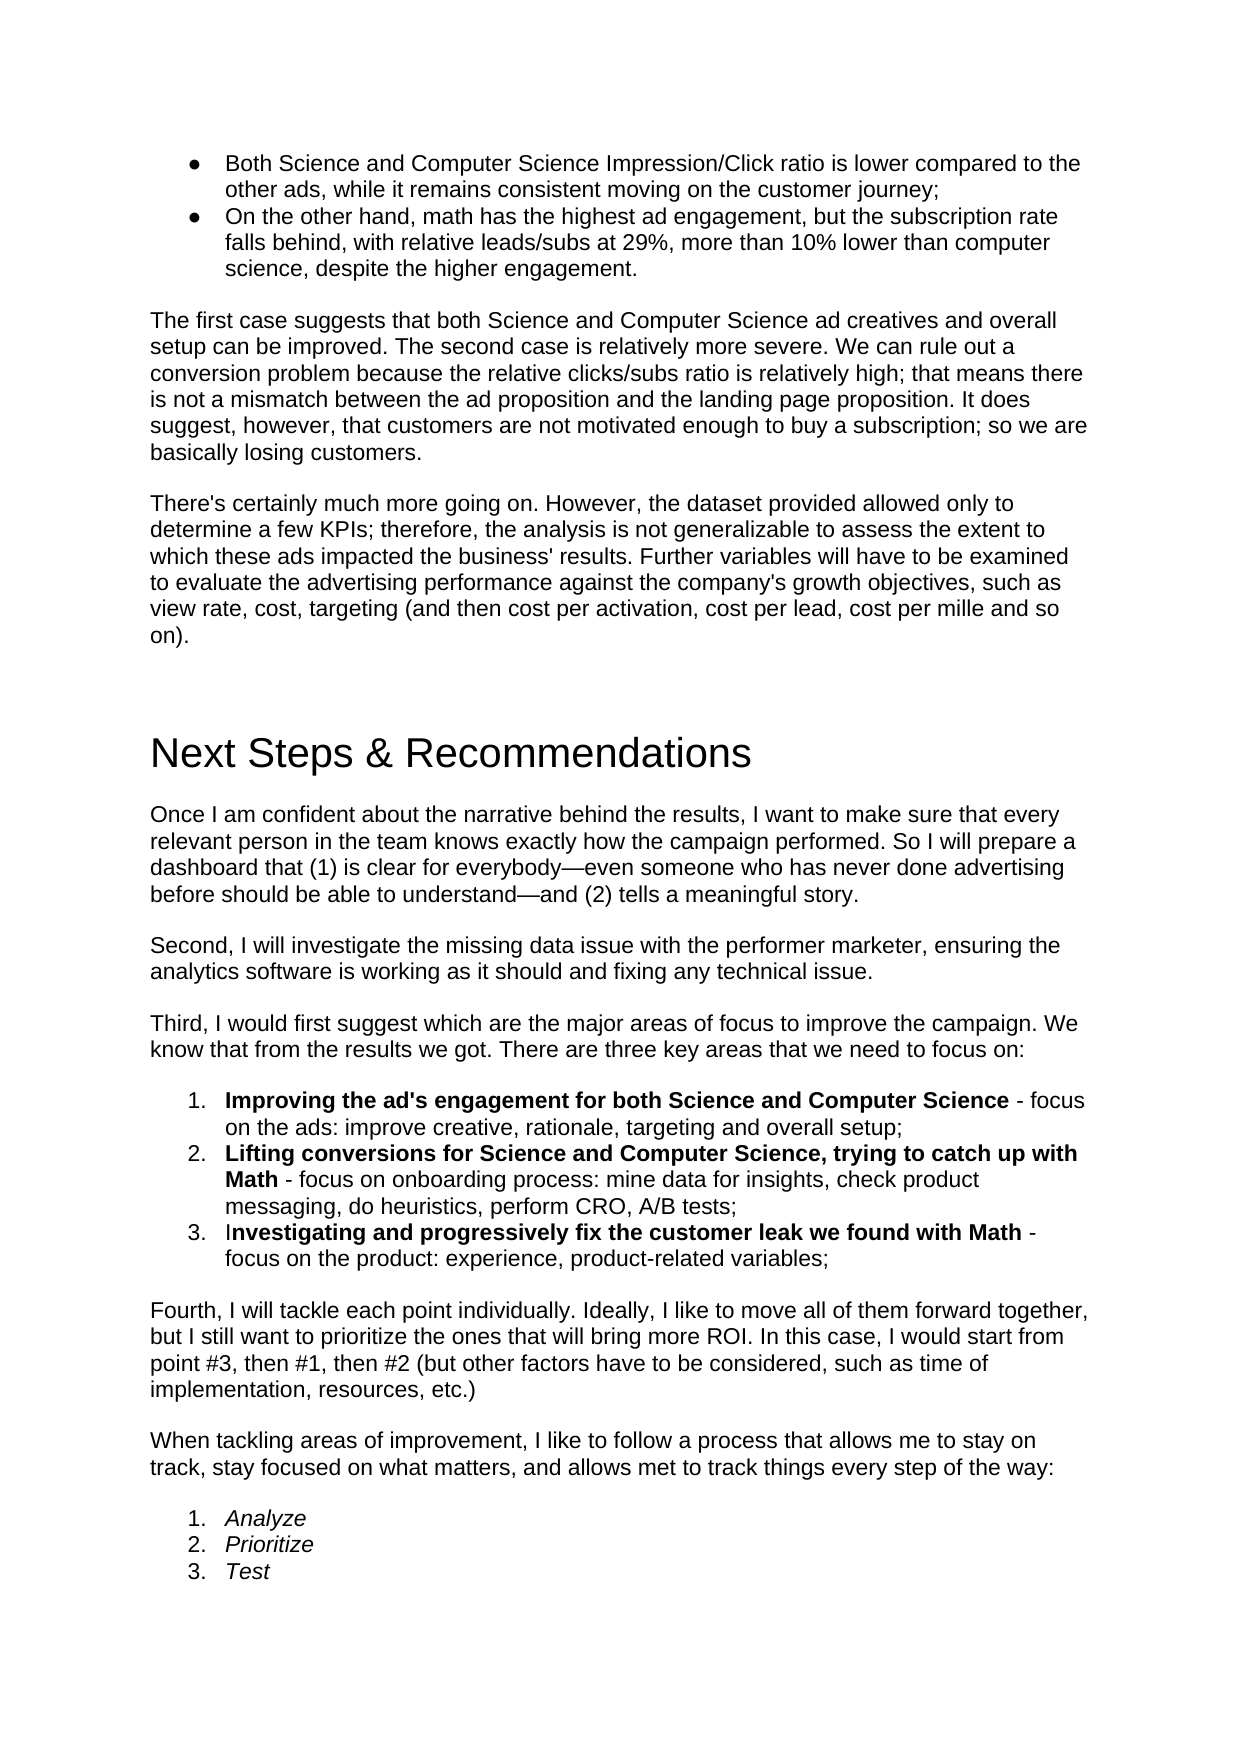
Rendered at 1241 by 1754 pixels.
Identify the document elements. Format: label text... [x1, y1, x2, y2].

text Once I am confident about the narrative behind the results, I want to make sure that every relevant person in the team knows exactly how the campaign performed. So I will prepare a dashboard that (1) is clear for everybody—even someone who has never done advertising before should be able to understand—and (2) tells a meaningful story. [150, 801, 1090, 907]
list Test [187, 1558, 1090, 1584]
list Prioritize [187, 1531, 1090, 1558]
list Investigating and progressively fix the customer leak we found with Math - focus on the product: experience, product-related variables; [187, 1219, 1090, 1272]
list Lifting conversions for Science and Computer Science, trying to catch up with Math - focus on onboarding process: mine data for insights, check product messaging, do heuristics, perform CRO, A/B tests; [187, 1140, 1090, 1219]
text Third, I would first suggest which are the major areas of focus to improve the campaign. We know that from the results we got. There are three key areas that we need to focus on: [150, 1009, 1090, 1062]
text Second, I will investigate the missing data issue with the performer marketer, ensuring the analytics software is working as it should and fixing any technical issue. [150, 932, 1090, 984]
list Both Science and Computer Science Impression/Click ratio is lower compared to the other ads, while it remains consistent moving on the customer journey; [187, 150, 1090, 203]
text Fourth, I will tackle each point individually. Ideally, I like to move all of them forward together, but I still want to prioritize the ones that will bring more ROI. In this case, I would start from point #3, then #1, then #2 (but other factors have to be considered, such as time of implementation, resources, etc.) [150, 1297, 1090, 1402]
text The first case suggests that both Science and Computer Science ad creatives and overall setup can be improved. The second case is relatively more severe. We can rule out a conversion problem because the relative clicks/subs ratio is relatively high; that means there is not a mismatch between the ad proposition and the landing page proposition. It does suggest, however, that customers are not motivated enough to buy a subscription; so we are basically losing customers. [150, 307, 1090, 465]
text When tackling areas of improvement, I like to follow a process that allows me to stay on track, stay focused on what matters, and allows met to track things every step of the way: [150, 1427, 1090, 1480]
list On the other hand, math has the highest ad engagement, but the subscription rate falls behind, with relative leads/subs at 29%, more than 10% lower than computer science, despite the higher engagement. [187, 203, 1090, 282]
list Improving the ad's engagement for both Science and Computer Science - focus on the ads: improve creative, rationale, targeting and overall setup; [187, 1087, 1090, 1140]
list Analyze [187, 1505, 1090, 1531]
subtitle Next Steps & Recommendations [150, 728, 1090, 776]
text There's certainly much more going on. However, the dataset provided allowed only to determine a few KPIs; therefore, the analysis is not generalizable to assess the extent to which these ads impacted the business' results. Further variables will have to be examined to evaluate the advertising performance against the company's growth objectives, such as view rate, cost, targeting (and then cost per activation, cost per lead, cost per mille and so on). [150, 490, 1090, 648]
